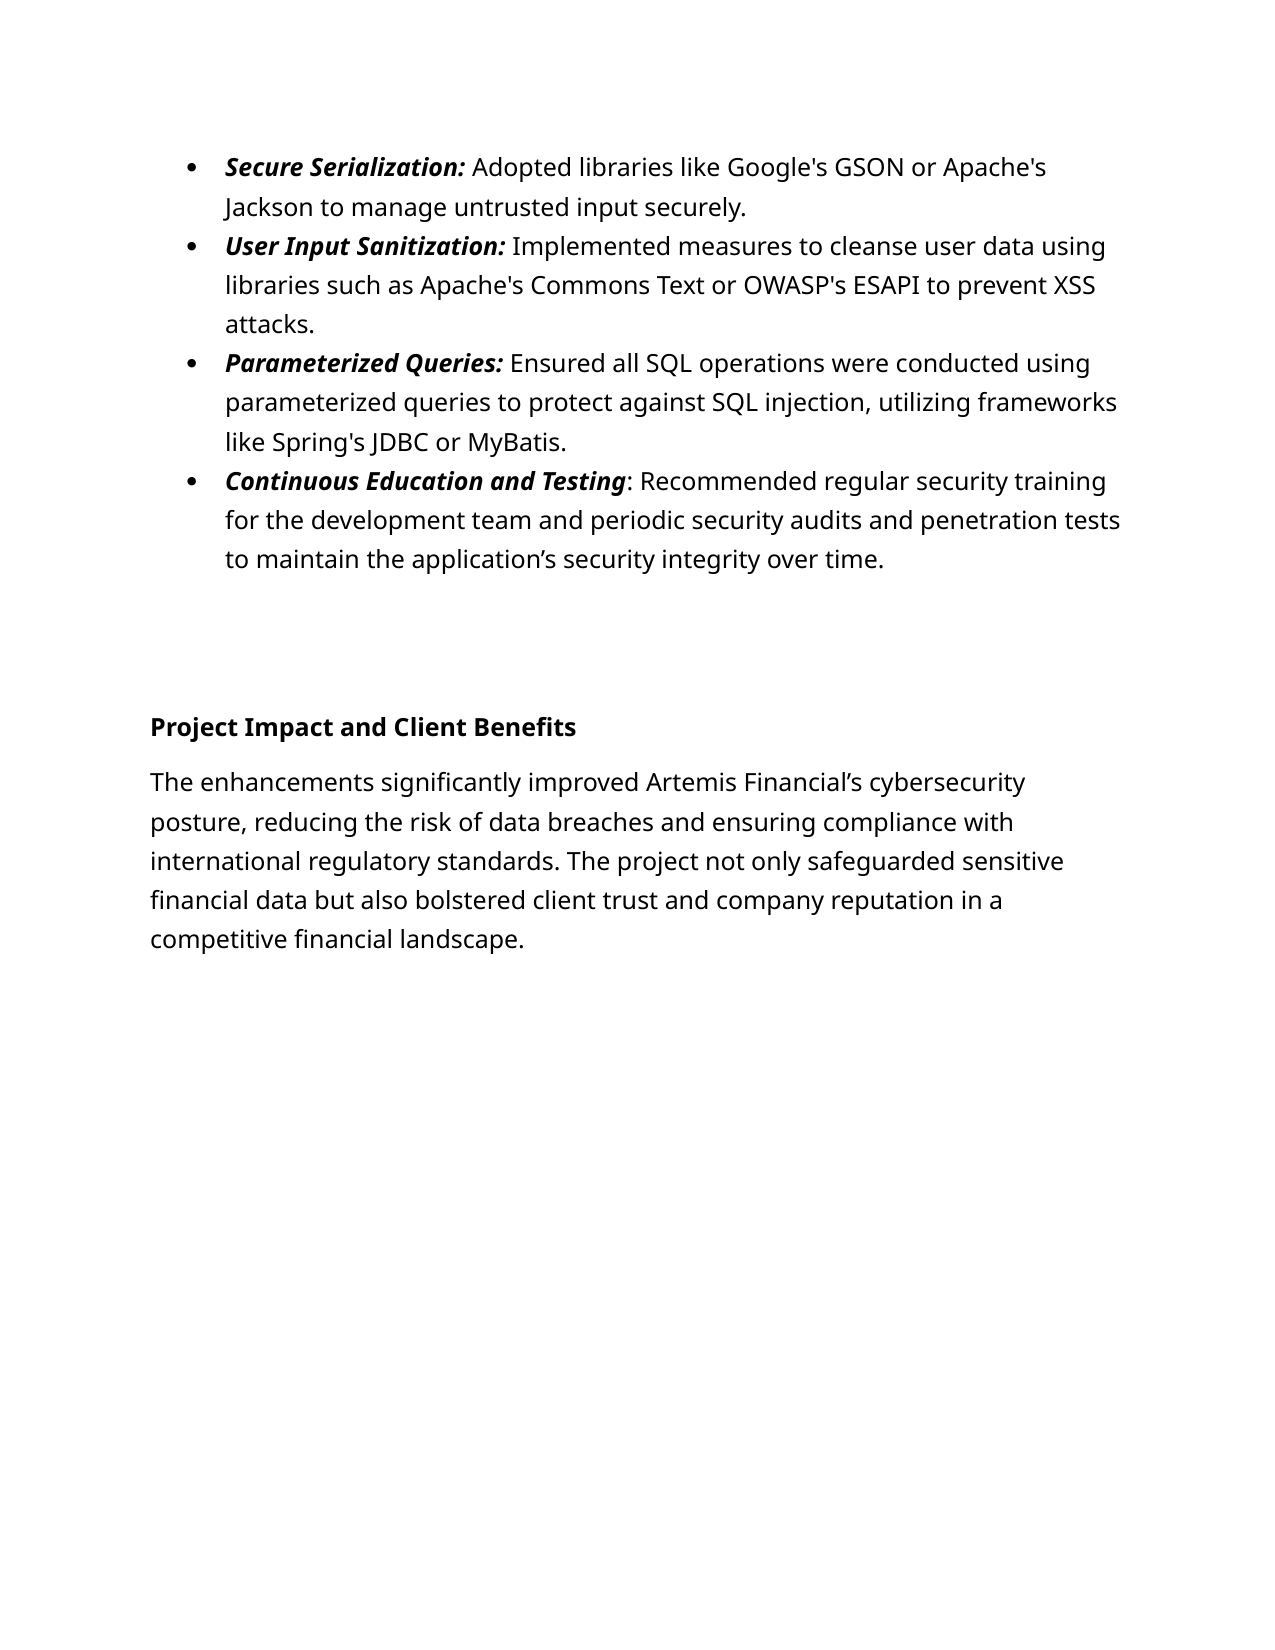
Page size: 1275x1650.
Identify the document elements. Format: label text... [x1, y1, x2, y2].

text Project Impact and Client Benefits [150, 709, 1125, 743]
text The enhancements significantly improved Artemis Financial’s cybersecurity posture, reducing the risk of data breaches and ensuring compliance with international regulatory standards. The project not only safeguarded sensitive financial data but also bolstered client trust and company reputation in a competitive financial landscape. [150, 765, 1125, 956]
list Secure Serialization: Adopted libraries like Google's GSON or Apache's Jackson to manage untrusted input securely. [187, 150, 1125, 223]
list Parameterized Queries: Ensured all SQL operations were conducted using parameterized queries to protect against SQL injection, utilizing frameworks like Spring's JDBC or MyBatis. [187, 346, 1125, 458]
list User Input Sanitization: Implemented measures to cleanse user data using libraries such as Apache's Commons Text or OWASP's ESAPI to prevent XSS attacks. [187, 228, 1125, 341]
list Continuous Education and Testing: Recommended regular security training for the development team and periodic security audits and penetration tests to maintain the application’s security integrity over time. [187, 463, 1125, 576]
